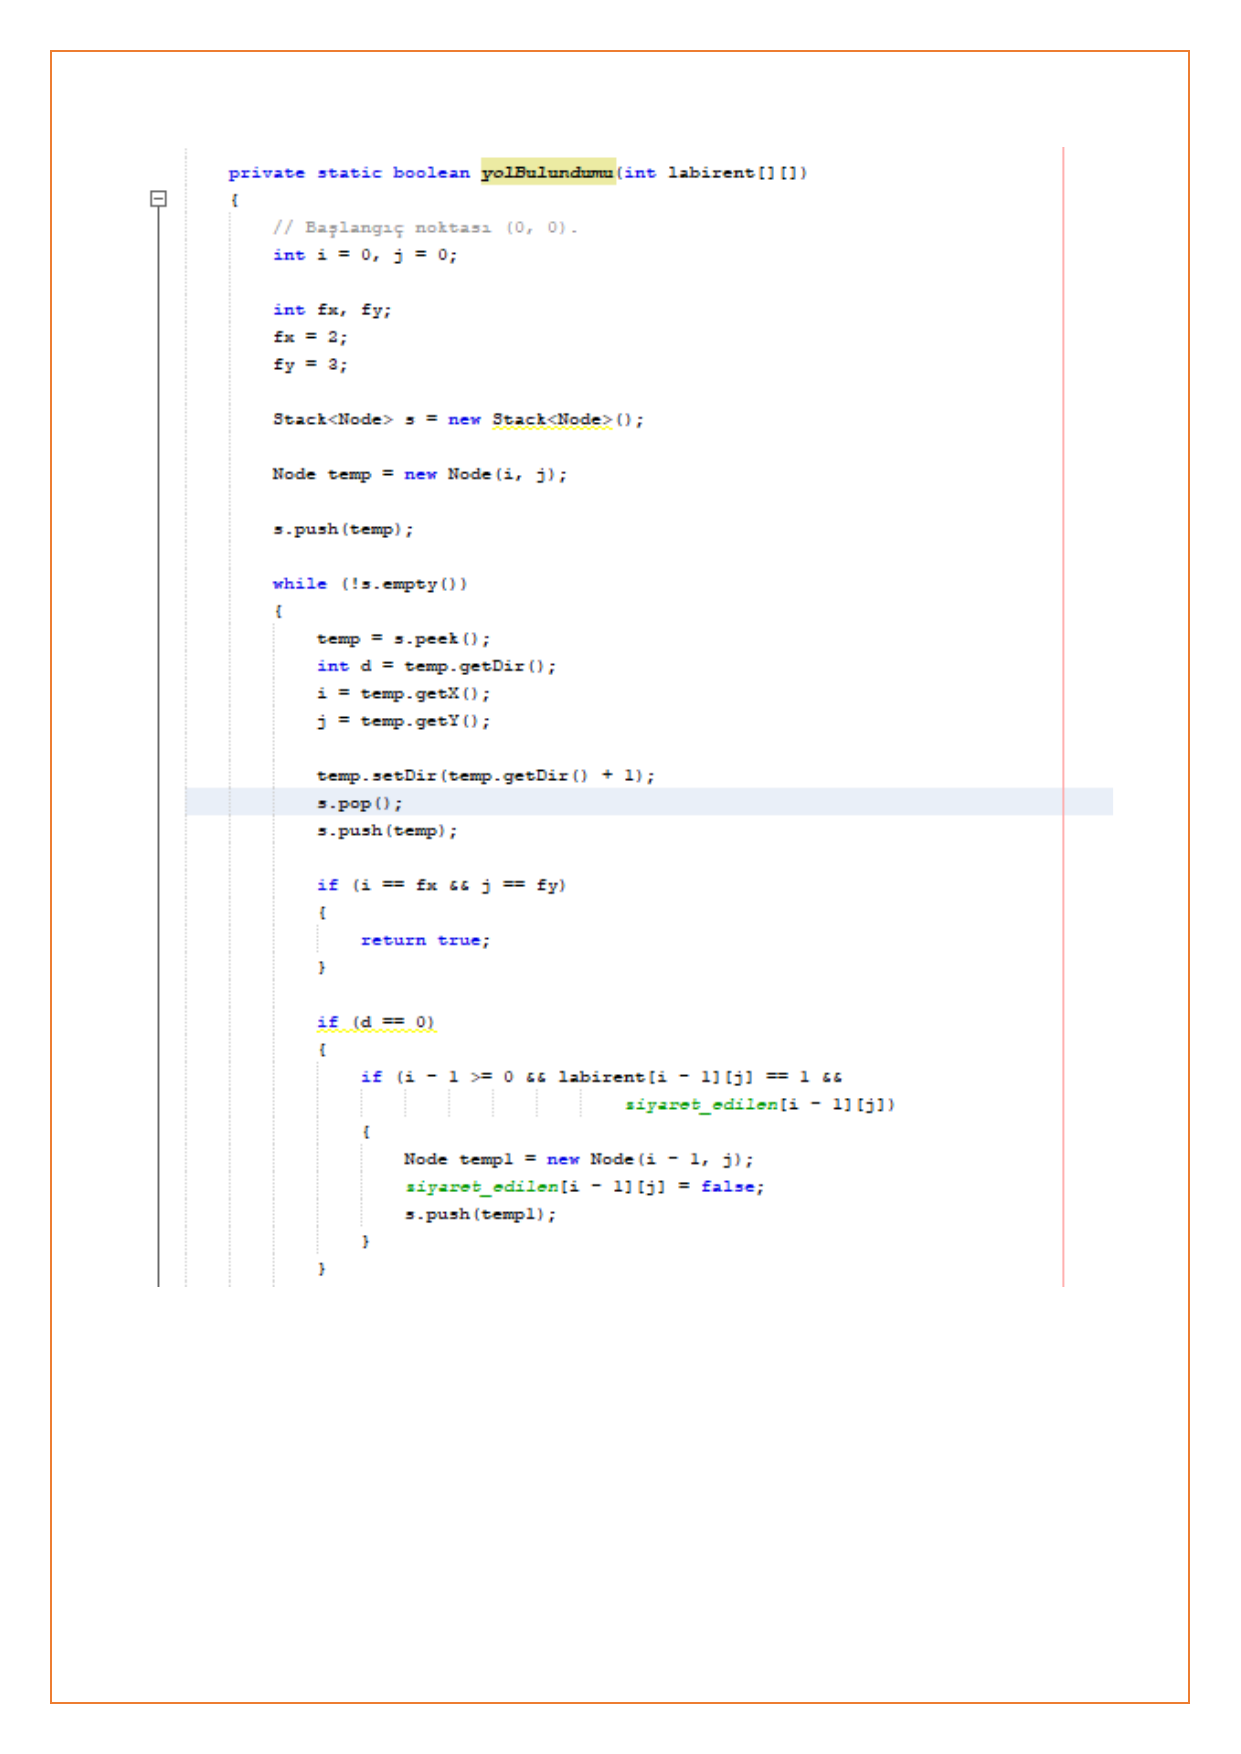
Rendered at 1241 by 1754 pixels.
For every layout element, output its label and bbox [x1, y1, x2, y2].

picture [147, 147, 1114, 1287]
